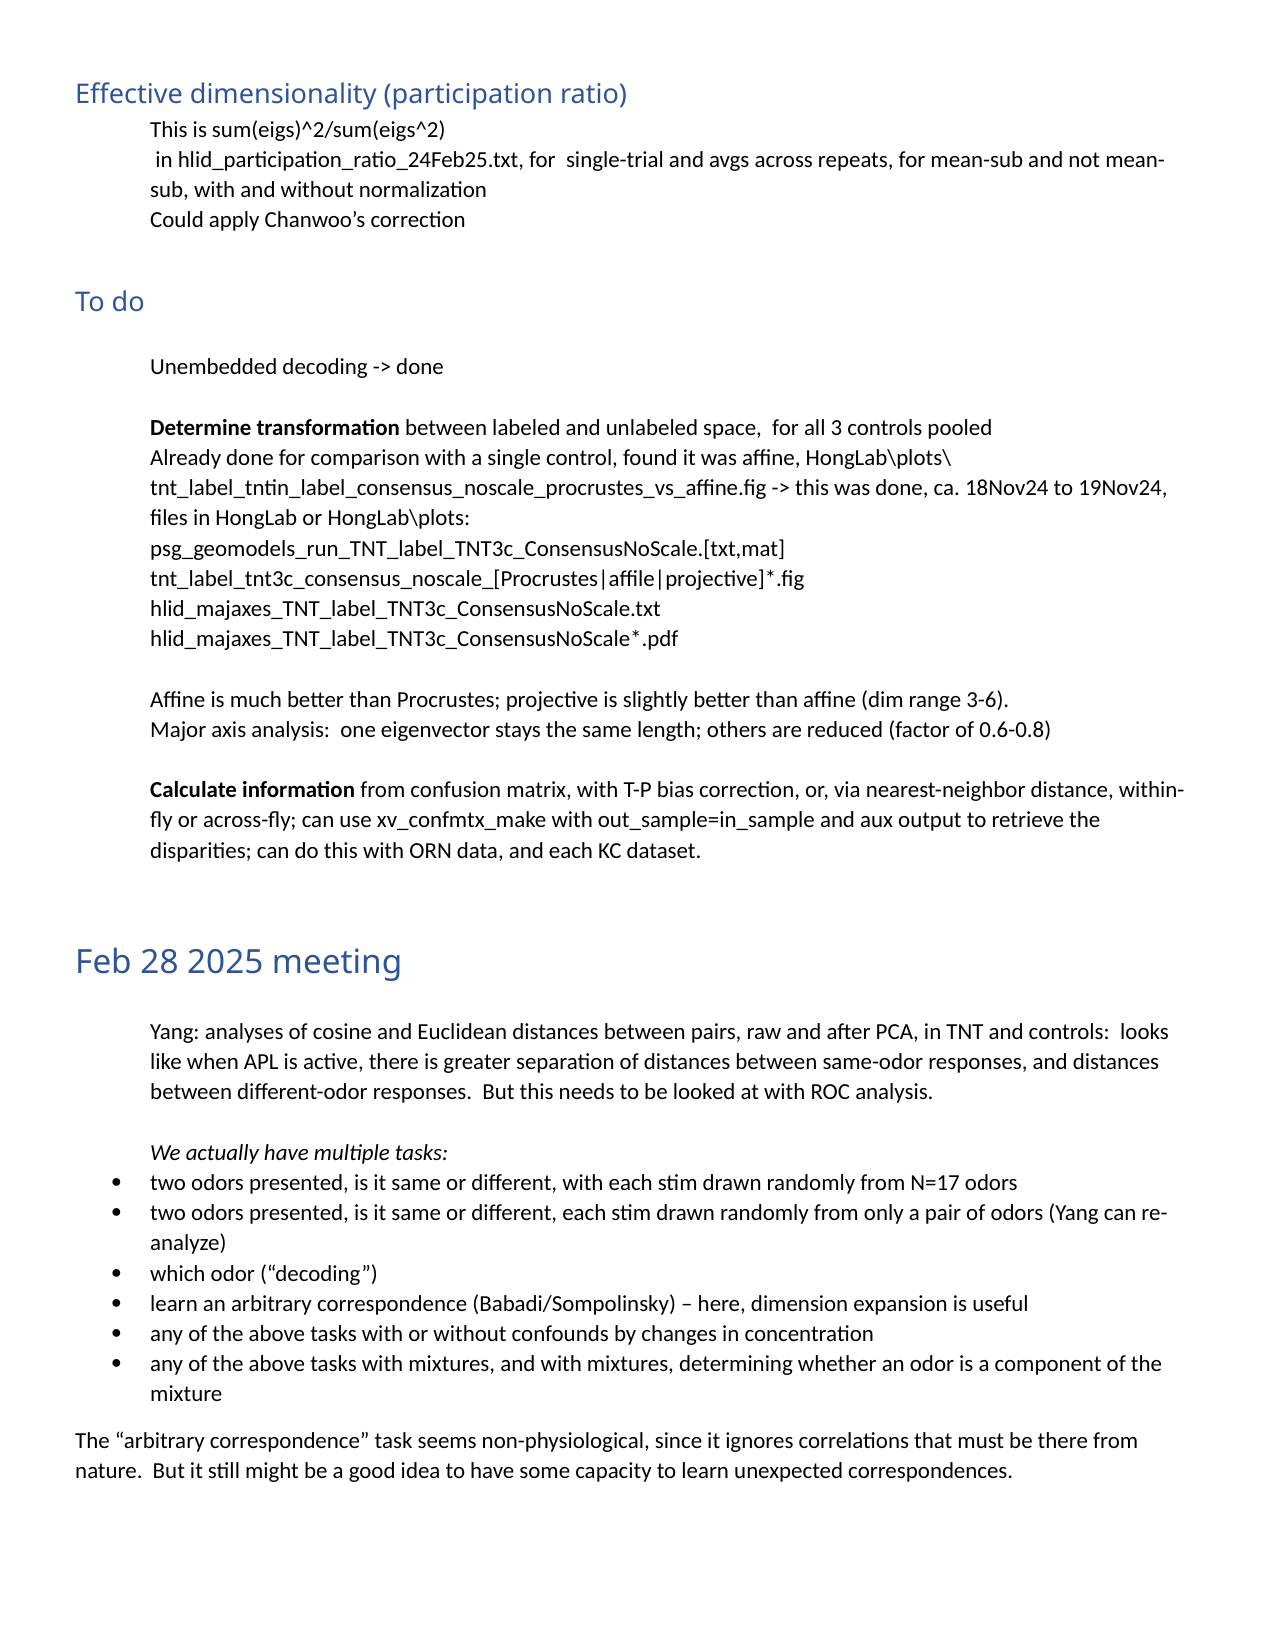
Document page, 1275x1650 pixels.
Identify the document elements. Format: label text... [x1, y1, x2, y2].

list hlid_majaxes_TNT_label_TNT3c_ConsensusNoScale.txt [150, 594, 1200, 622]
subtitle Feb 28 2025 meeting [75, 938, 1200, 983]
list in hlid_participation_ratio_24Feb25.txt, for single-trial and avgs across repeats, for mean-sub and not mean-sub, with and without normalization [150, 145, 1200, 203]
list Major axis analysis: one eigenvector stays the same length; others are reduced (factor of 0.6-0.8) [150, 715, 1200, 743]
list any of the above tasks with mixtures, and with mixtures, determining whether an odor is a component of the mixture [112, 1349, 1200, 1408]
list This is sum(eigs)^2/sum(eigs^2) [150, 115, 1200, 143]
subtitle To do [75, 282, 1200, 319]
list hlid_majaxes_TNT_label_TNT3c_ConsensusNoScale*.pdf [150, 624, 1200, 652]
list Yang: analyses of cosine and Euclidean distances between pairs, raw and after PCA, in TNT and controls: looks like when APL is active, there is greater separation of distances between same-odor responses, and distances between different-odor responses. But this needs to be looked at with ROC analysis. [150, 1017, 1200, 1106]
list Affine is much better than Procrustes; projective is slightly better than affine (dim range 3-6). [150, 685, 1200, 713]
list We actually have multiple tasks: [150, 1138, 1200, 1166]
list two odors presented, is it same or different, each stim drawn randomly from only a pair of odors (Yang can re-analyze) [112, 1198, 1200, 1257]
list any of the above tasks with or without confounds by changes in concentration [112, 1319, 1200, 1347]
list Determine transformation between labeled and unlabeled space, for all 3 controls pooled [150, 413, 1200, 441]
list Could apply Chanwoo’s correction [150, 205, 1200, 233]
text The “arbitrary correspondence” task seems non-physiological, since it ignores correlations that must be there from nature. But it still might be a good idea to have some capacity to learn unexpected correspondences. [75, 1426, 1200, 1485]
subtitle Effective dimensionality (participation ratio) [75, 75, 1200, 112]
list which odor (“decoding”) [112, 1259, 1200, 1287]
list Calculate information from confusion matrix, with T-P bias correction, or, via nearest-neighbor distance, within-fly or across-fly; can use xv_confmtx_make with out_sample=in_sample and aux output to retrieve the disparities; can do this with ORN data, and each KC dataset. [150, 775, 1200, 864]
list two odors presented, is it same or different, with each stim drawn randomly from N=17 odors [112, 1168, 1200, 1196]
list Already done for comparison with a single control, found it was affine, HongLab\plots\tnt_label_tntin_label_consensus_noscale_procrustes_vs_affine.fig -> this was done, ca. 18Nov24 to 19Nov24, files in HongLab or HongLab\plots: [150, 443, 1200, 532]
list Unembedded decoding -> done [150, 352, 1200, 381]
list learn an arbitrary correspondence (Babadi/Sompolinsky) – here, dimension expansion is useful [112, 1289, 1200, 1317]
list psg_geomodels_run_TNT_label_TNT3c_ConsensusNoScale.[txt,mat] [150, 534, 1200, 562]
list tnt_label_tnt3c_consensus_noscale_[Procrustes|affile|projective]*.fig [150, 564, 1200, 592]
